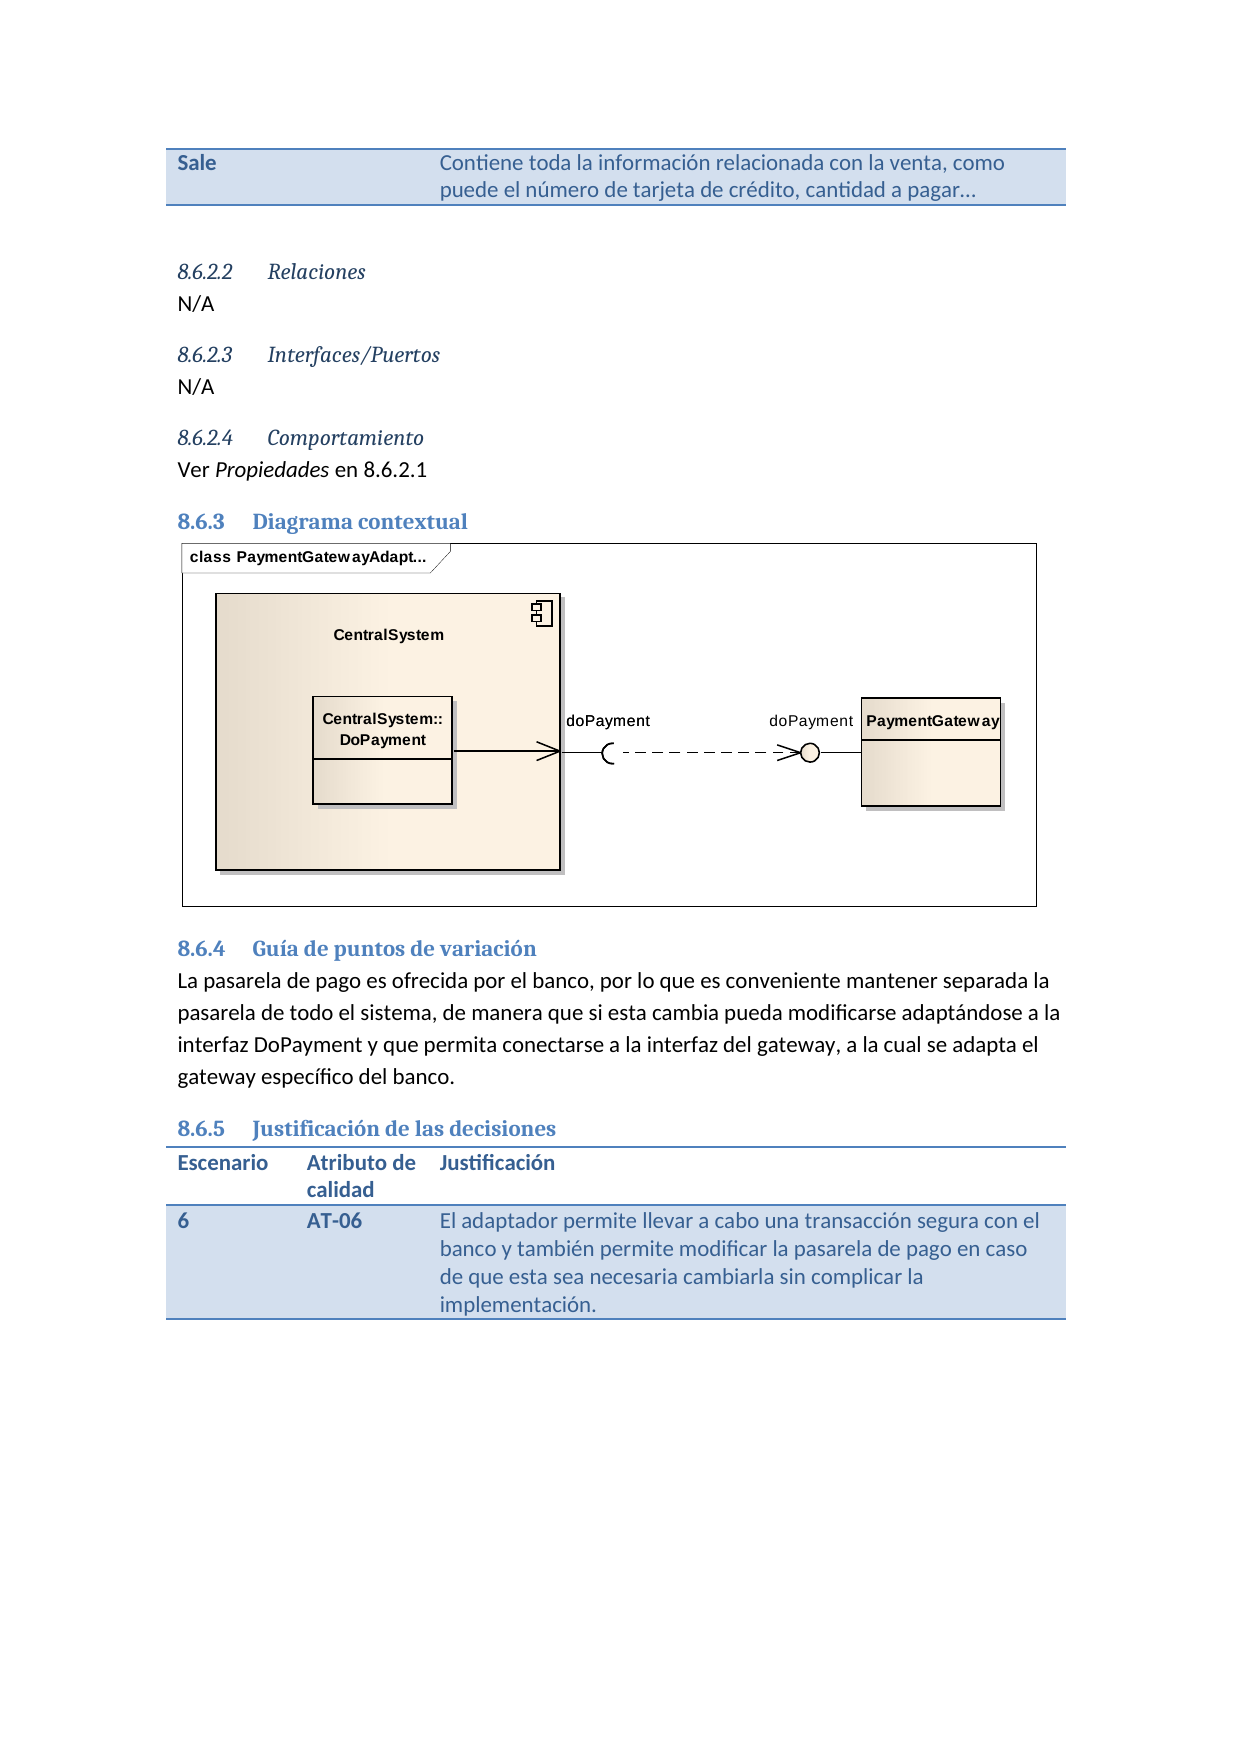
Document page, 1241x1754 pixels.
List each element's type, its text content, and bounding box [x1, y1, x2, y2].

table_cell Sale [166, 150, 428, 204]
text La pasarela de pago es ofrecida por el banco, por lo que es conveniente mantener separada la pasarela de todo el sistema, de manera que si esta cambia pueda modificarse adaptándose a la interfaz DoPayment y que permita conectarse a la interfaz del gateway, a la cual se adapta el gateway específico del banco. [177, 966, 1063, 1090]
table_cell Contiene toda la información relacionada con la venta, como puede el número de tarjeta de crédito, cantidad a pagar… [428, 150, 1066, 204]
subtitle Diagrama contextual [177, 508, 1063, 535]
table_cell El adaptador permite llevar a cabo una transacción segura con el banco y también permite modificar la pasarela de pago en caso de que esta sea necesaria cambiarla sin complicar la implementación. [428, 1206, 1066, 1318]
text Ver Propiedades en 8.6.2.1 [177, 455, 1063, 483]
subtitle Relaciones [177, 259, 1063, 285]
subtitle Interfaces/Puertos [177, 342, 1063, 368]
table_header Atributo de calidad [295, 1148, 428, 1204]
subtitle Justificación de las decisiones [177, 1115, 1063, 1142]
table_cell AT-06 [295, 1206, 428, 1318]
text N/A [177, 372, 1063, 400]
table_header Escenario [166, 1148, 295, 1204]
table_header Justificación [428, 1148, 1066, 1204]
table_cell 6 [166, 1206, 295, 1318]
subtitle Guía de puntos de variación [177, 936, 1063, 962]
text N/A [177, 289, 1063, 317]
subtitle Comportamiento [177, 425, 1063, 452]
